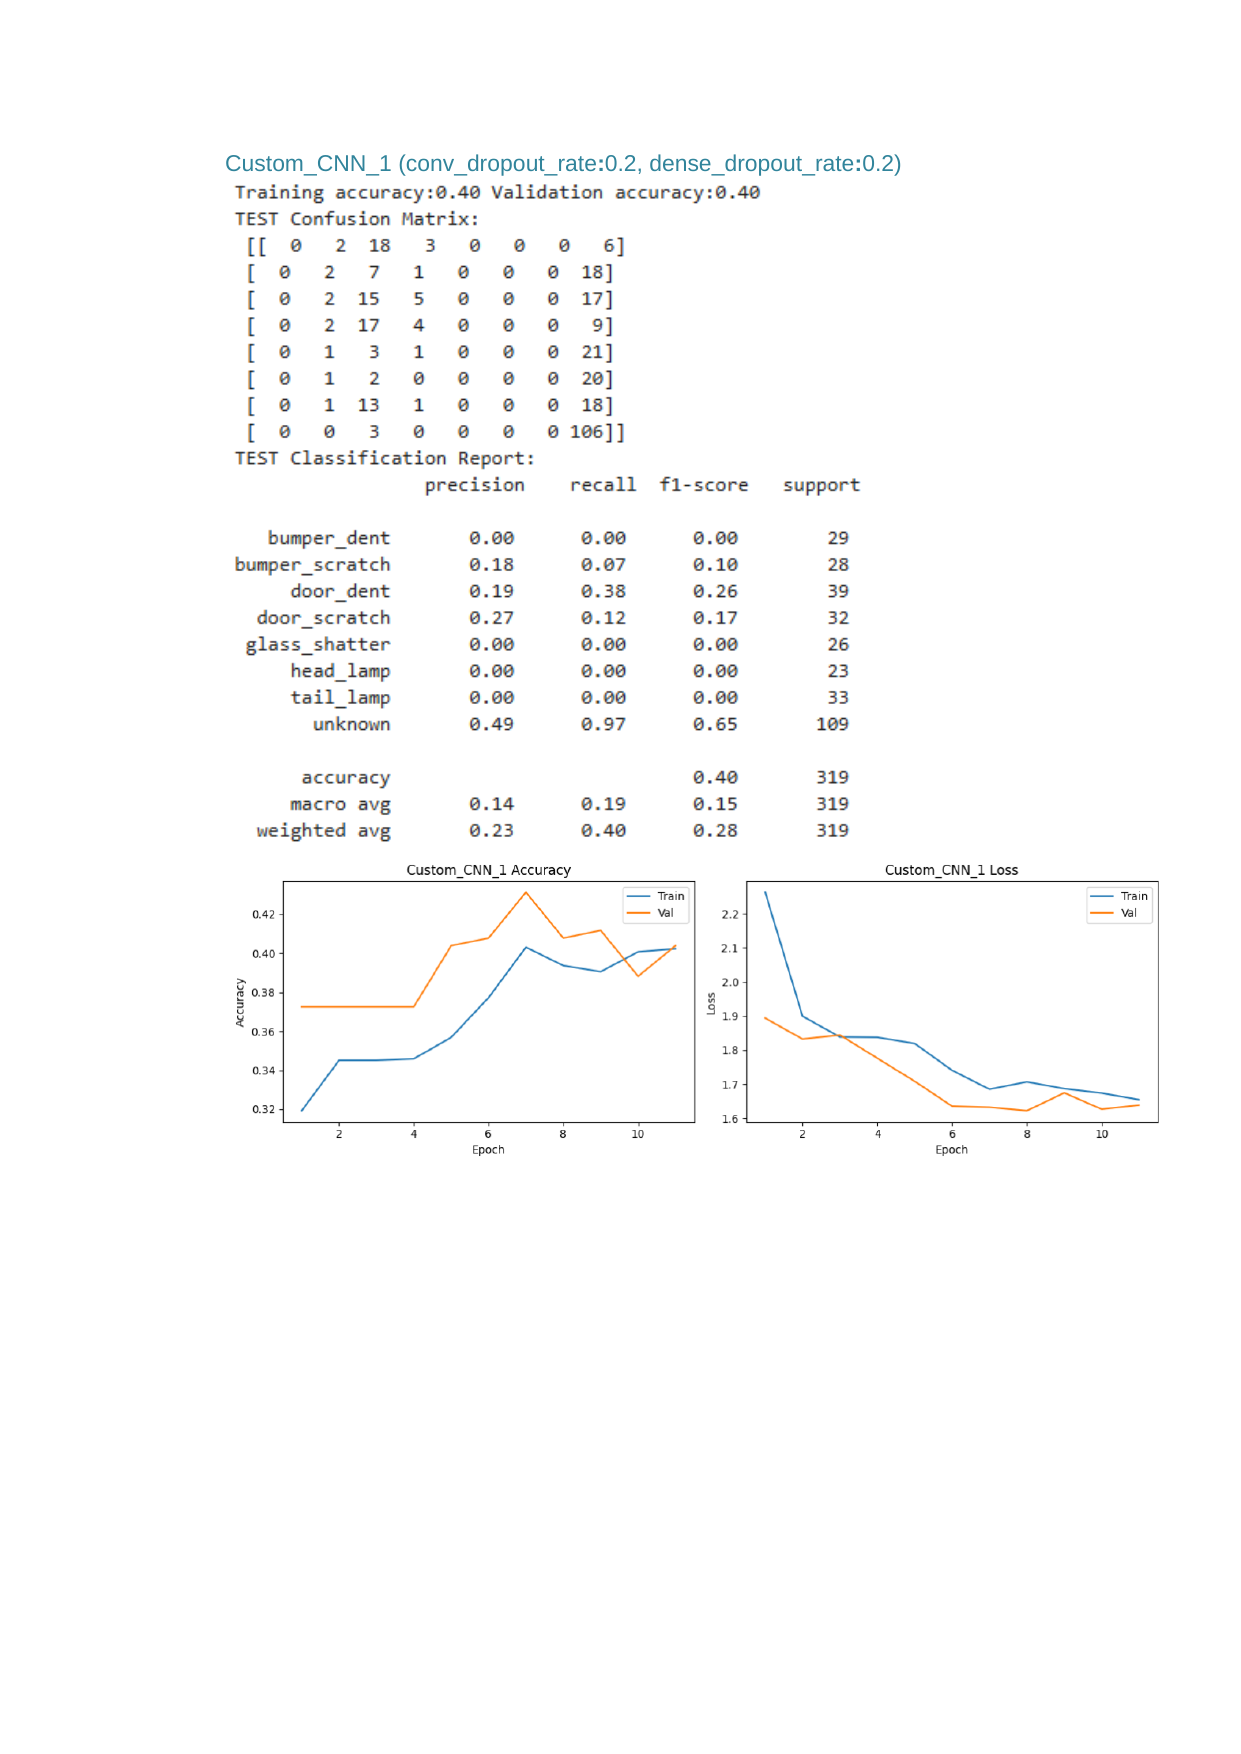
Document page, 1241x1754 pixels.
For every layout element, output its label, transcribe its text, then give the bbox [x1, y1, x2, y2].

picture [225, 854, 1166, 1161]
picture [225, 180, 876, 851]
